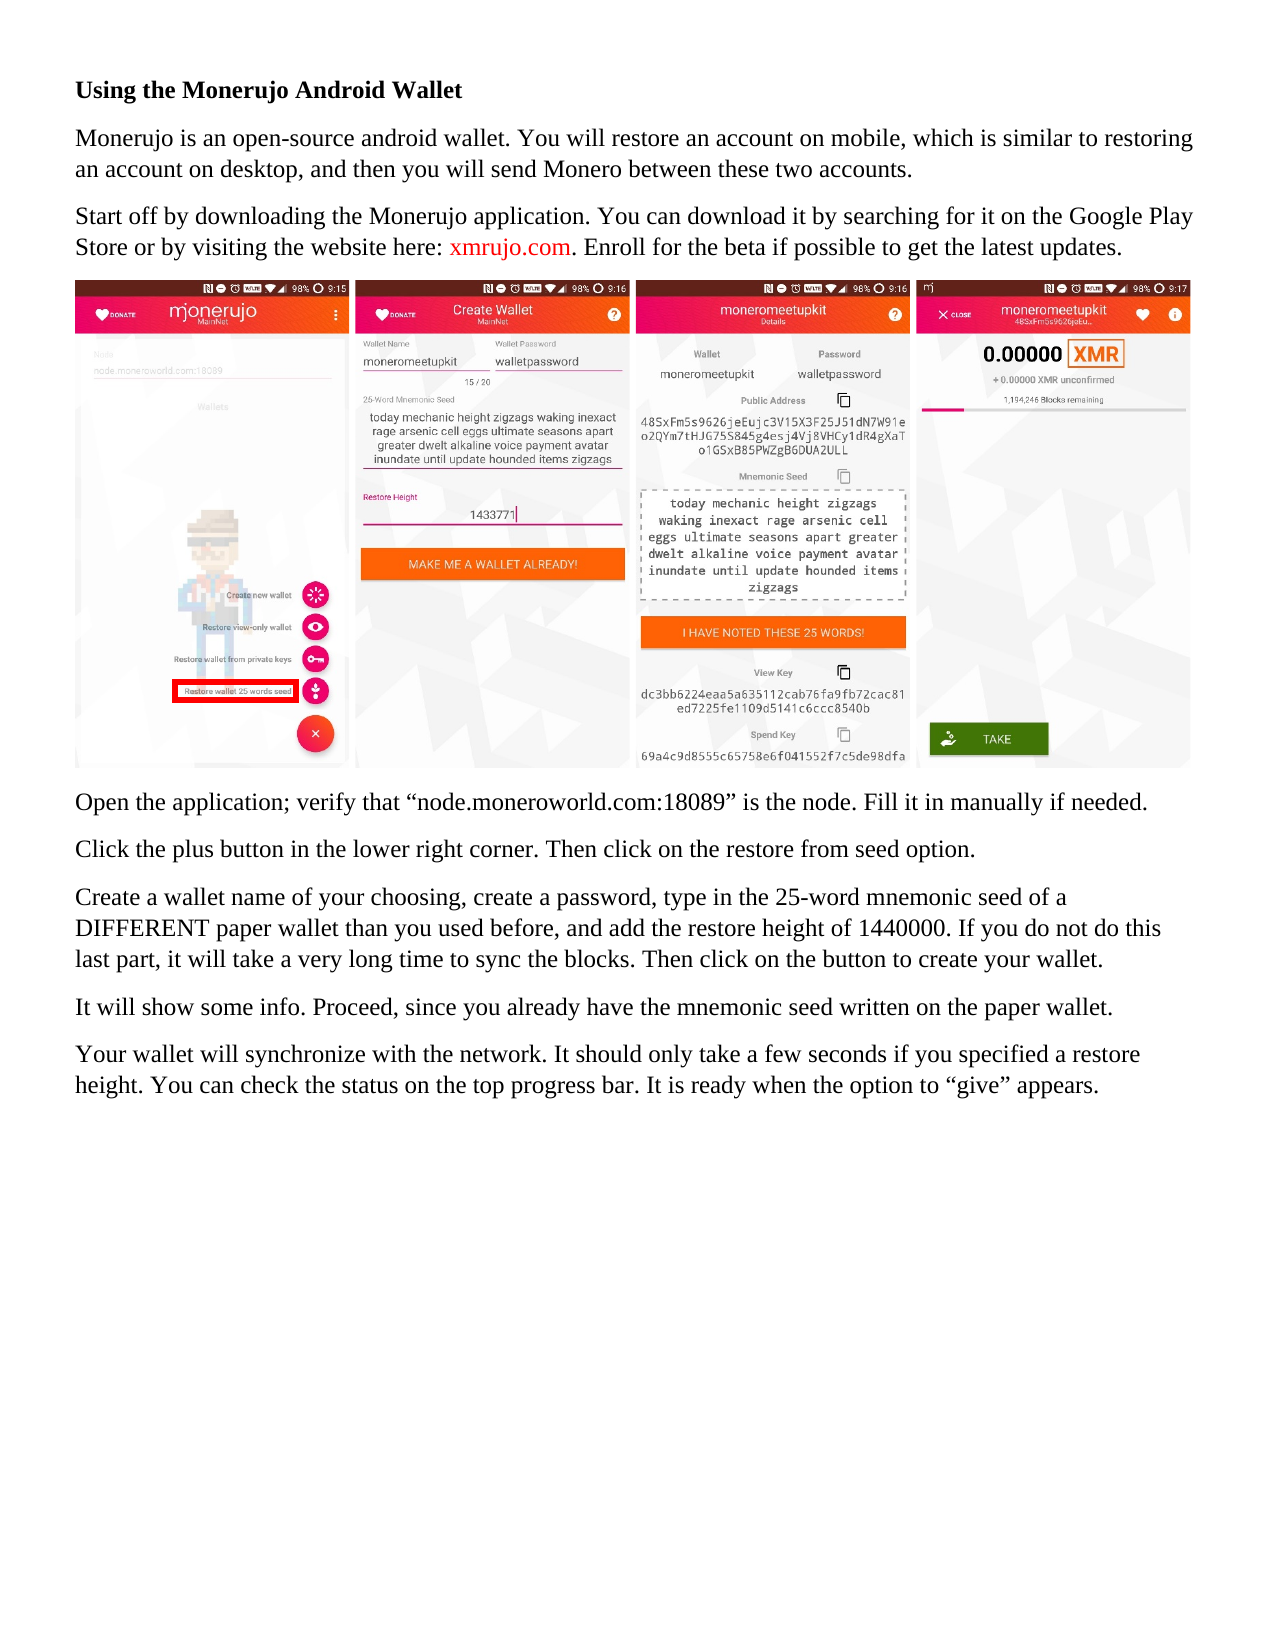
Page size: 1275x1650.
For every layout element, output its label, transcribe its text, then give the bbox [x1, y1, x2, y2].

picture [635, 280, 910, 768]
text Open the application; verify that “node.moneroworld.com:18089” is the node. Fill it in manually if needed. [75, 787, 1200, 815]
text Create a wallet name of your choosing, create a password, type in the 25-word mnemonic seed of a DIFFERENT paper wallet than you used before, and add the restore height of 1440000. If you do not do this last part, it will take a very long time to sync the blocks. Then click on the button to create your wallet. [75, 882, 1200, 973]
picture [75, 280, 350, 768]
text Monerujo is an open-source android wallet. You will restore an account on mobile, which is similar to restoring an account on desktop, and then you will send Monero between these two accounts. [75, 123, 1200, 182]
text Click the plus button in the lower right corner. Then click on the restore from seed option. [75, 834, 1200, 863]
text Start off by downloading the Monerujo application. You can download it by searching for it on the Google Play Store or by visiting the website here: xmrujo.com. Enroll for the beta if possible to get the latest updates. [75, 201, 1200, 261]
picture [916, 280, 1191, 768]
text Your wallet will synchronize with the network. It should only take a few seconds if you specified a restore height. You can check the status on the top progress bar. It is ready when the option to “give” appears. [75, 1039, 1200, 1099]
text Using the Monerujo Android Wallet [75, 75, 1200, 104]
picture [355, 280, 630, 768]
text It will show some info. Proceed, since you already have the mnemonic seed written on the paper wallet. [75, 992, 1200, 1021]
